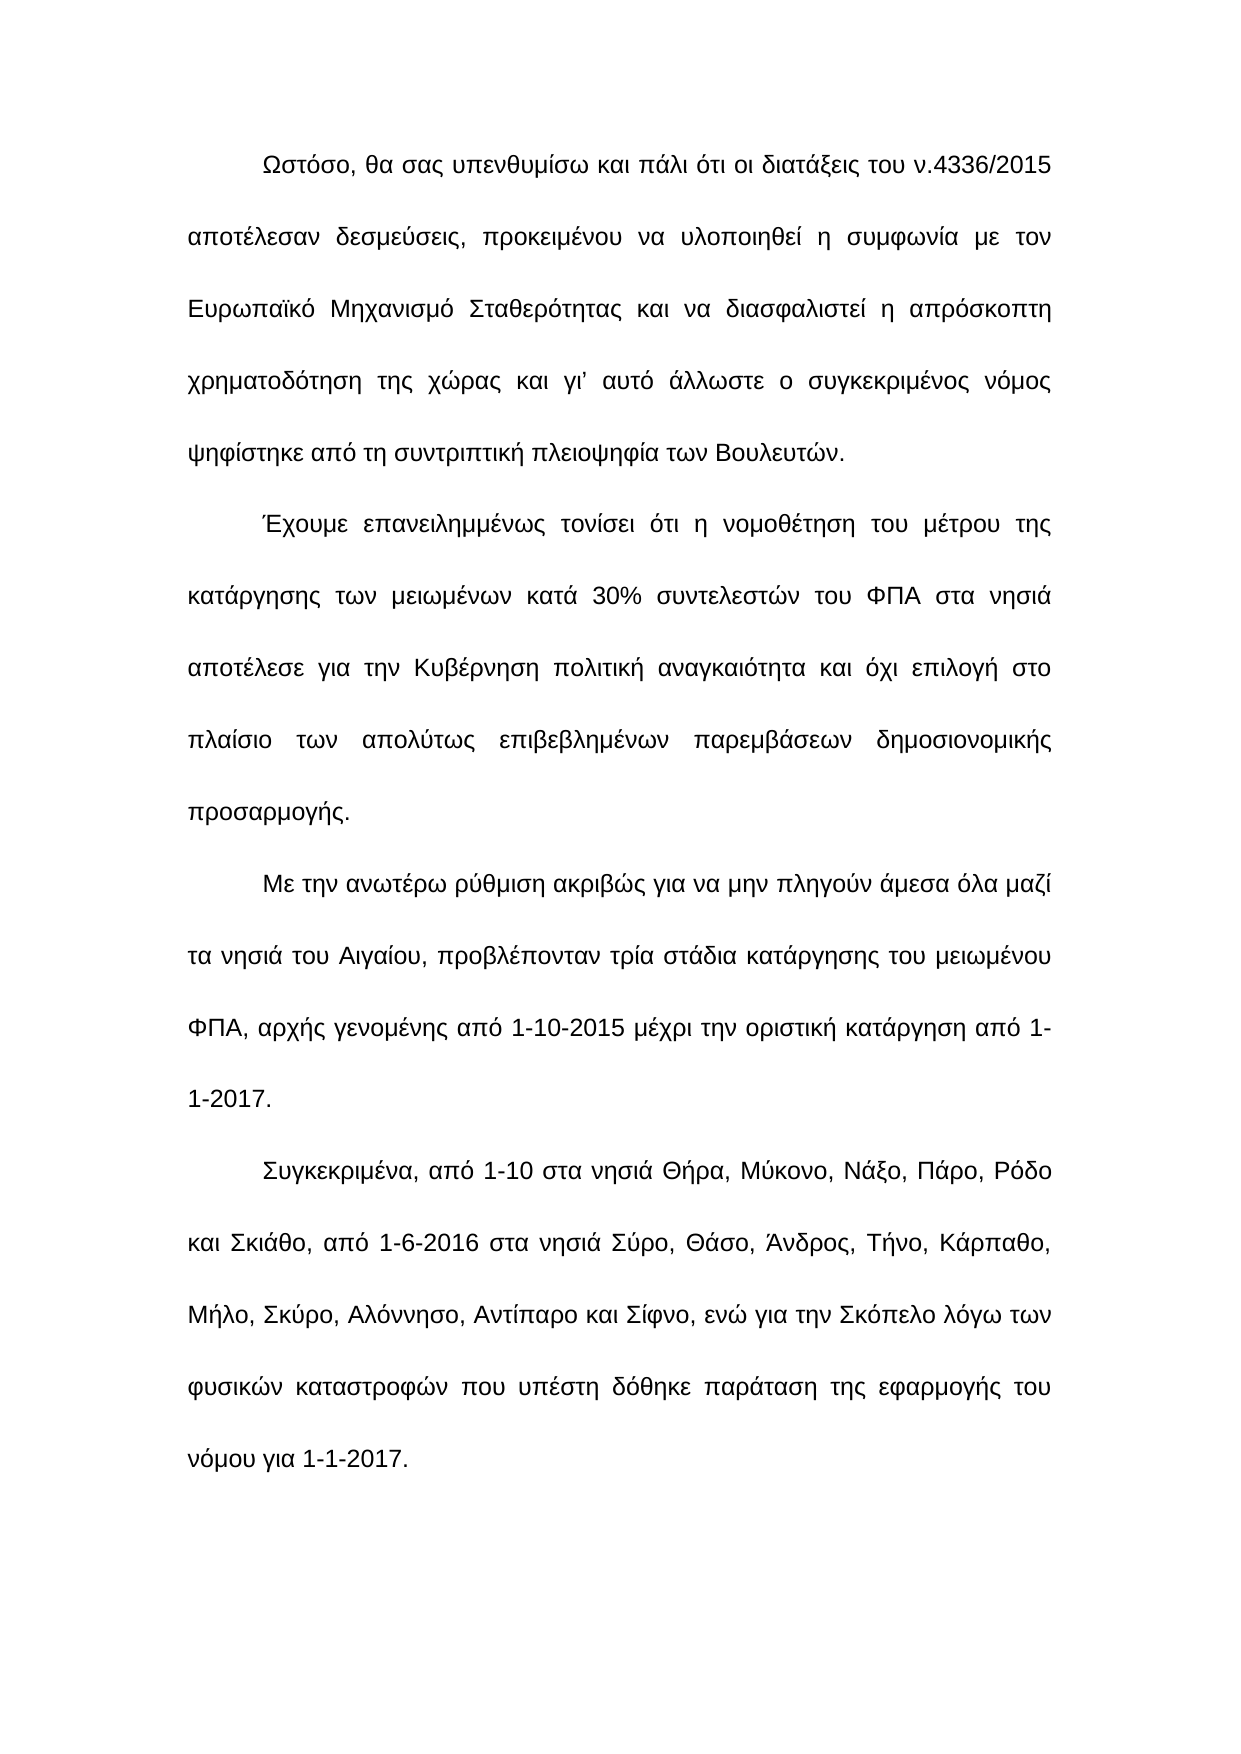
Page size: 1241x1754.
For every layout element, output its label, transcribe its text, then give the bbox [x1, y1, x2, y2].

text Συγκεκριμένα, από 1-10 στα νησιά Θήρα, Μύκονο, Νάξο, Πάρο, Ρόδο και Σκιάθο, από 1-6-2016 στα νησιά Σύρο, Θάσο, Άνδρος, Τήνο, Κάρπαθο, Μήλο, Σκύρο, Αλόννησο, Αντίπαρο και Σίφνο, ενώ για την Σκόπελο λόγω των φυσικών καταστροφών που υπέστη δόθηκε παράταση της εφαρμογής του νόμου για 1-1-2017. [187, 1156, 1053, 1472]
text Έχουμε επανειλημμένως τονίσει ότι η νομοθέτηση του μέτρου της κατάργησης των μειωμένων κατά 30% συντελεστών του ΦΠΑ στα νησιά αποτέλεσε για την Κυβέρνηση πολιτική αναγκαιότητα και όχι επιλογή στο πλαίσιο των απολύτως επιβεβλημένων παρεμβάσεων δημοσιονομικής προσαρμογής. [187, 509, 1053, 826]
text Ωστόσο, θα σας υπενθυμίσω και πάλι ότι οι διατάξεις του ν.4336/2015 αποτέλεσαν δεσμεύσεις, προκειμένου να υλοποιηθεί η συμφωνία με τον Ευρωπαϊκό Μηχανισμό Σταθερότητας και να διασφαλιστεί η απρόσκοπτη χρηματοδότηση της χώρας και γι’ αυτό άλλωστε ο συγκεκριμένος νόμος ψηφίστηκε από τη συντριπτική πλειοψηφία των Βουλευτών. [187, 150, 1053, 466]
text Με την ανωτέρω ρύθμιση ακριβώς για να μην πληγούν άμεσα όλα μαζί τα νησιά του Αιγαίου, προβλέπονταν τρία στάδια κατάργησης του μειωμένου ΦΠΑ, αρχής γενομένης από 1-10-2015 μέχρι την οριστική κατάργηση από 1-1-2017. [187, 869, 1053, 1113]
